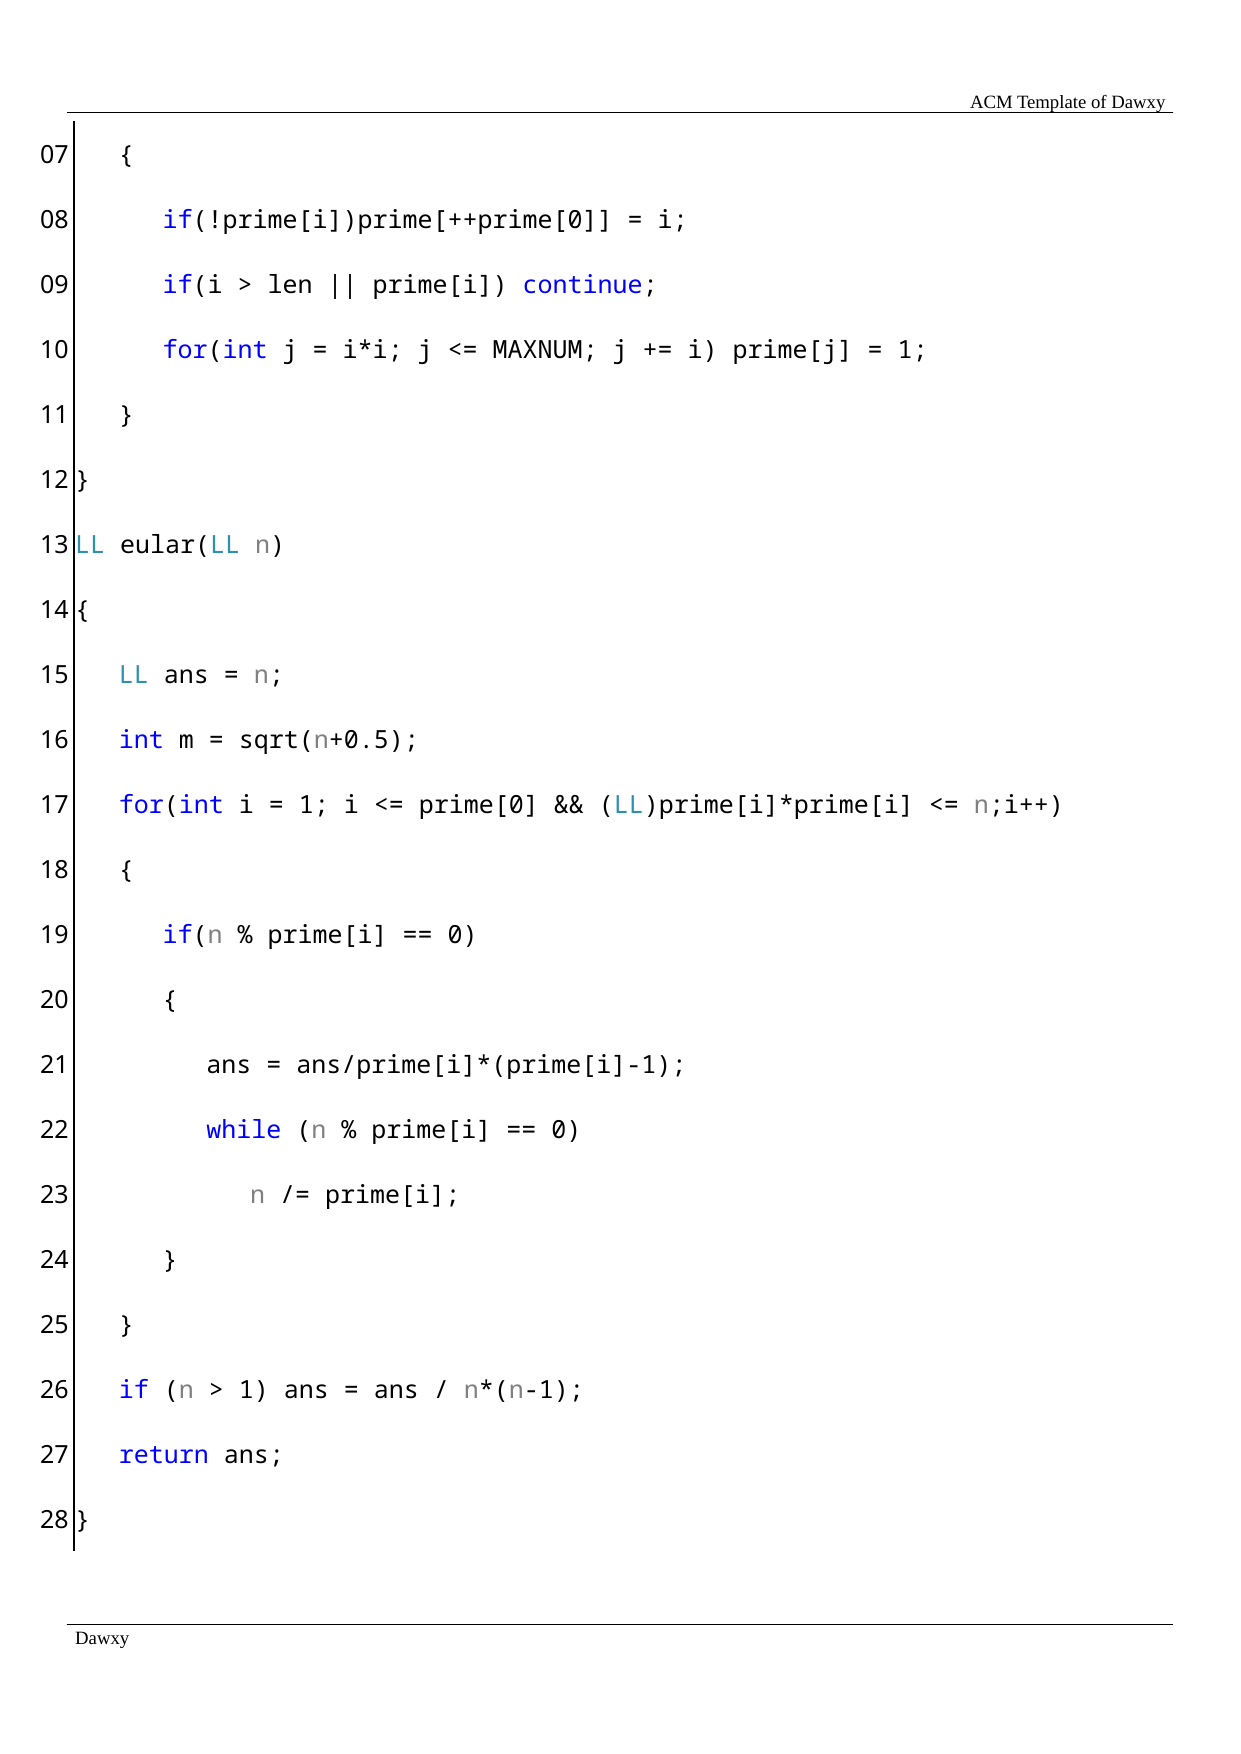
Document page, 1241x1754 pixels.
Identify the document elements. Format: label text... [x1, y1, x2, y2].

list { [75, 576, 1165, 641]
list return ans; [75, 1421, 1165, 1486]
list { [75, 836, 1165, 901]
list while (n % prime[i] == 0) [75, 1096, 1165, 1161]
list n /= prime[i]; [75, 1161, 1165, 1226]
list { [75, 966, 1165, 1031]
list { [75, 121, 1165, 186]
list if(n % prime[i] == 0) [75, 901, 1165, 966]
list LL ans = n; [75, 641, 1165, 706]
list } [75, 1226, 1165, 1291]
list if(!prime[i])prime[++prime[0]] = i; [75, 186, 1165, 251]
list for(int i = 1; i <= prime[0] && (LL)prime[i]*prime[i] <= n;i++) [75, 771, 1165, 836]
list LL eular(LL n) [75, 511, 1165, 576]
list for(int j = i*i; j <= MAXNUM; j += i) prime[j] = 1; [75, 316, 1165, 381]
list int m = sqrt(n+0.5); [75, 706, 1165, 771]
list ans = ans/prime[i]*(prime[i]-1); [75, 1031, 1165, 1096]
list } [75, 381, 1165, 446]
list } [75, 446, 1165, 511]
list if(i > len || prime[i]) continue; [75, 251, 1165, 316]
list if (n > 1) ans = ans / n*(n-1); [75, 1356, 1165, 1421]
list } [75, 1291, 1165, 1356]
list } [75, 1486, 1165, 1551]
